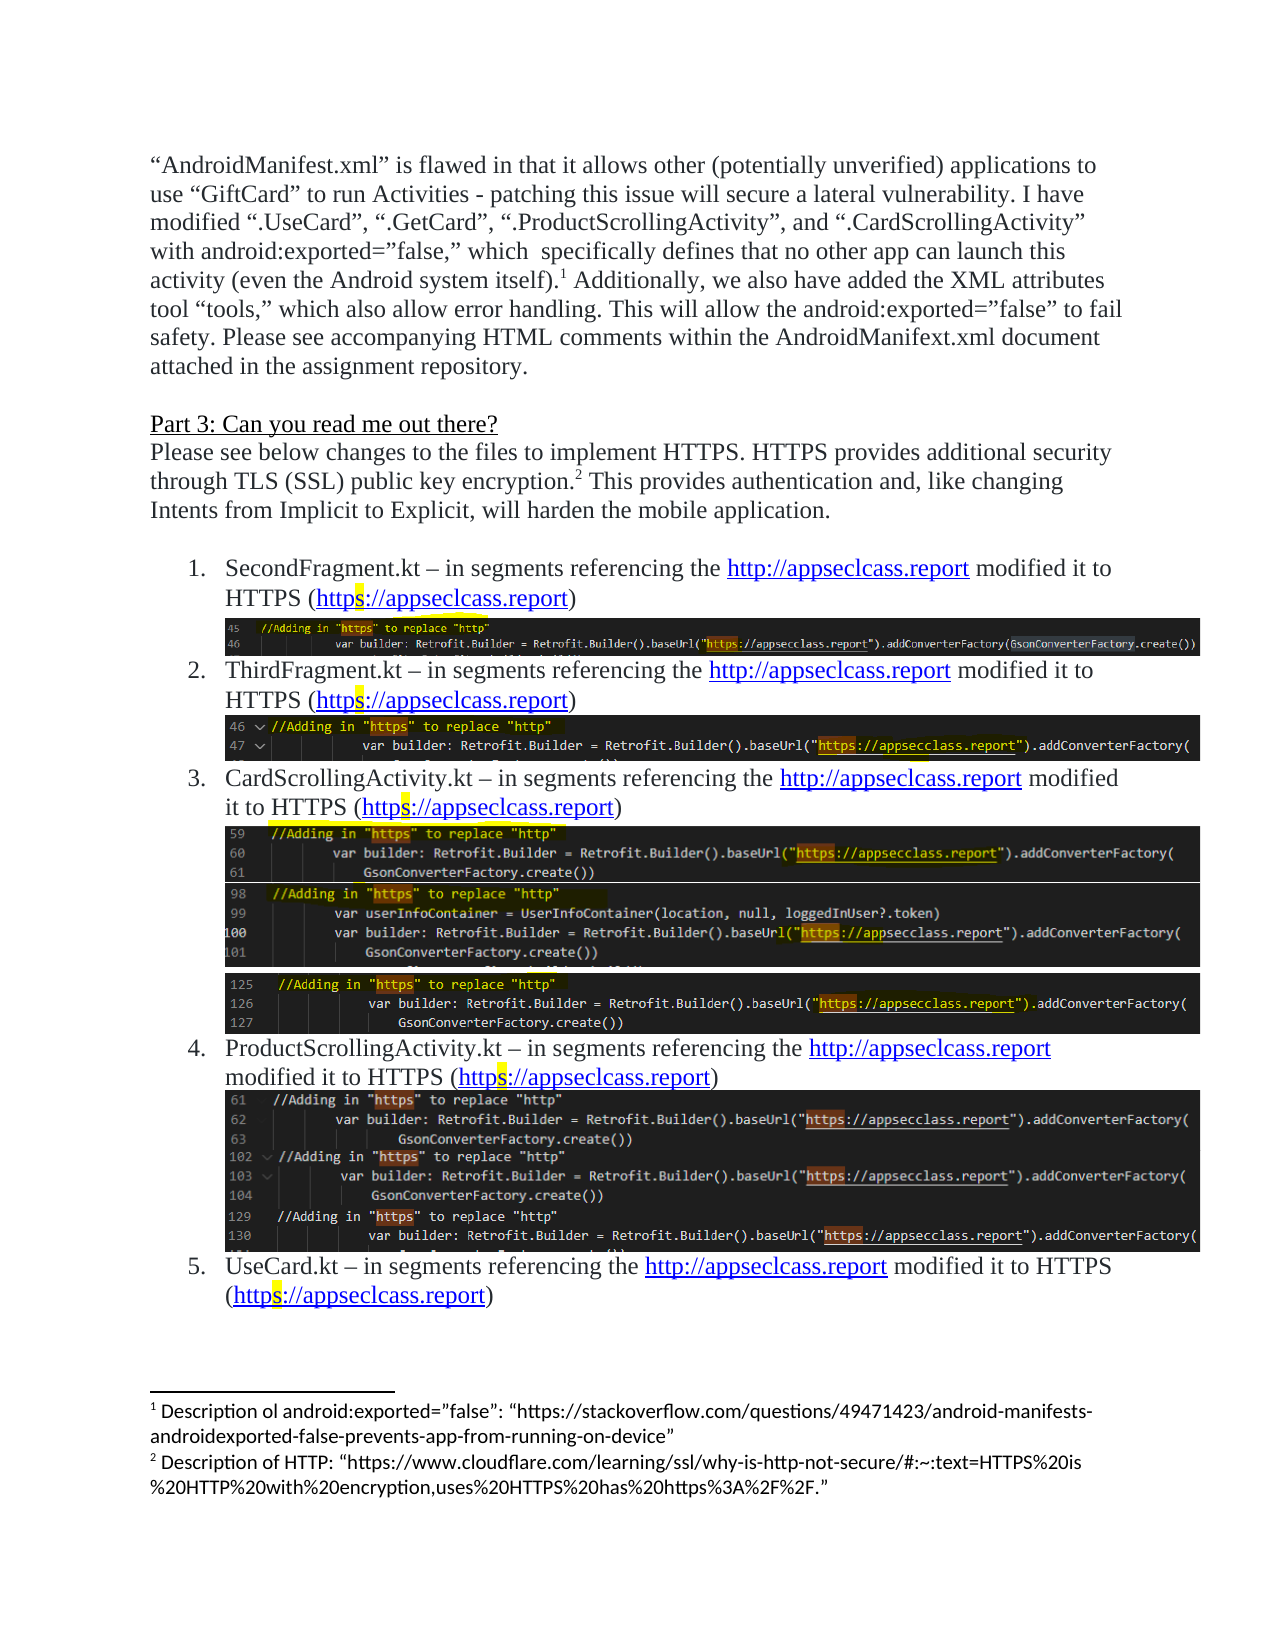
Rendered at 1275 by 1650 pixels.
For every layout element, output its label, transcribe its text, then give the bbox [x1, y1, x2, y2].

text “AndroidManifest.xml” is flawed in that it allows other (potentially unverified) applications to use “GiftCard” to run Activities - patching this issue will secure a lateral vulnerability. I have modified “.UseCard”, “.GetCard”, “.ProductScrollingActivity”, and “.CardScrollingActivity” with android:exported=”false,” which specifically defines that no other app can launch this activity (even the Android system itself). Additionally, we also have added the XML attributes tool “tools,” which also allow error handling. This will allow the android:exported=”false” to fail safety. Please see accompanying HTML comments within the AndroidManifext.xml document attached in the assignment repository. [150, 150, 1125, 380]
text Please see below changes to the files to implement HTTPS. HTTPS provides additional security through TLS (SSL) public key encryption. This provides authentication and, like changing Intents from Implicit to Explicit, will harden the mobile application. [150, 437, 1125, 524]
picture [225, 1090, 1200, 1252]
list UseCard.kt – in segments referencing the http://appseclcass.report modified it to HTTPS (https://appseclcass.report) [187, 1251, 1125, 1309]
picture [225, 820, 1200, 967]
picture [225, 972, 1200, 1034]
picture [225, 715, 1200, 764]
picture [225, 612, 1200, 656]
text Part 3: Can you read me out there? [150, 409, 1125, 437]
